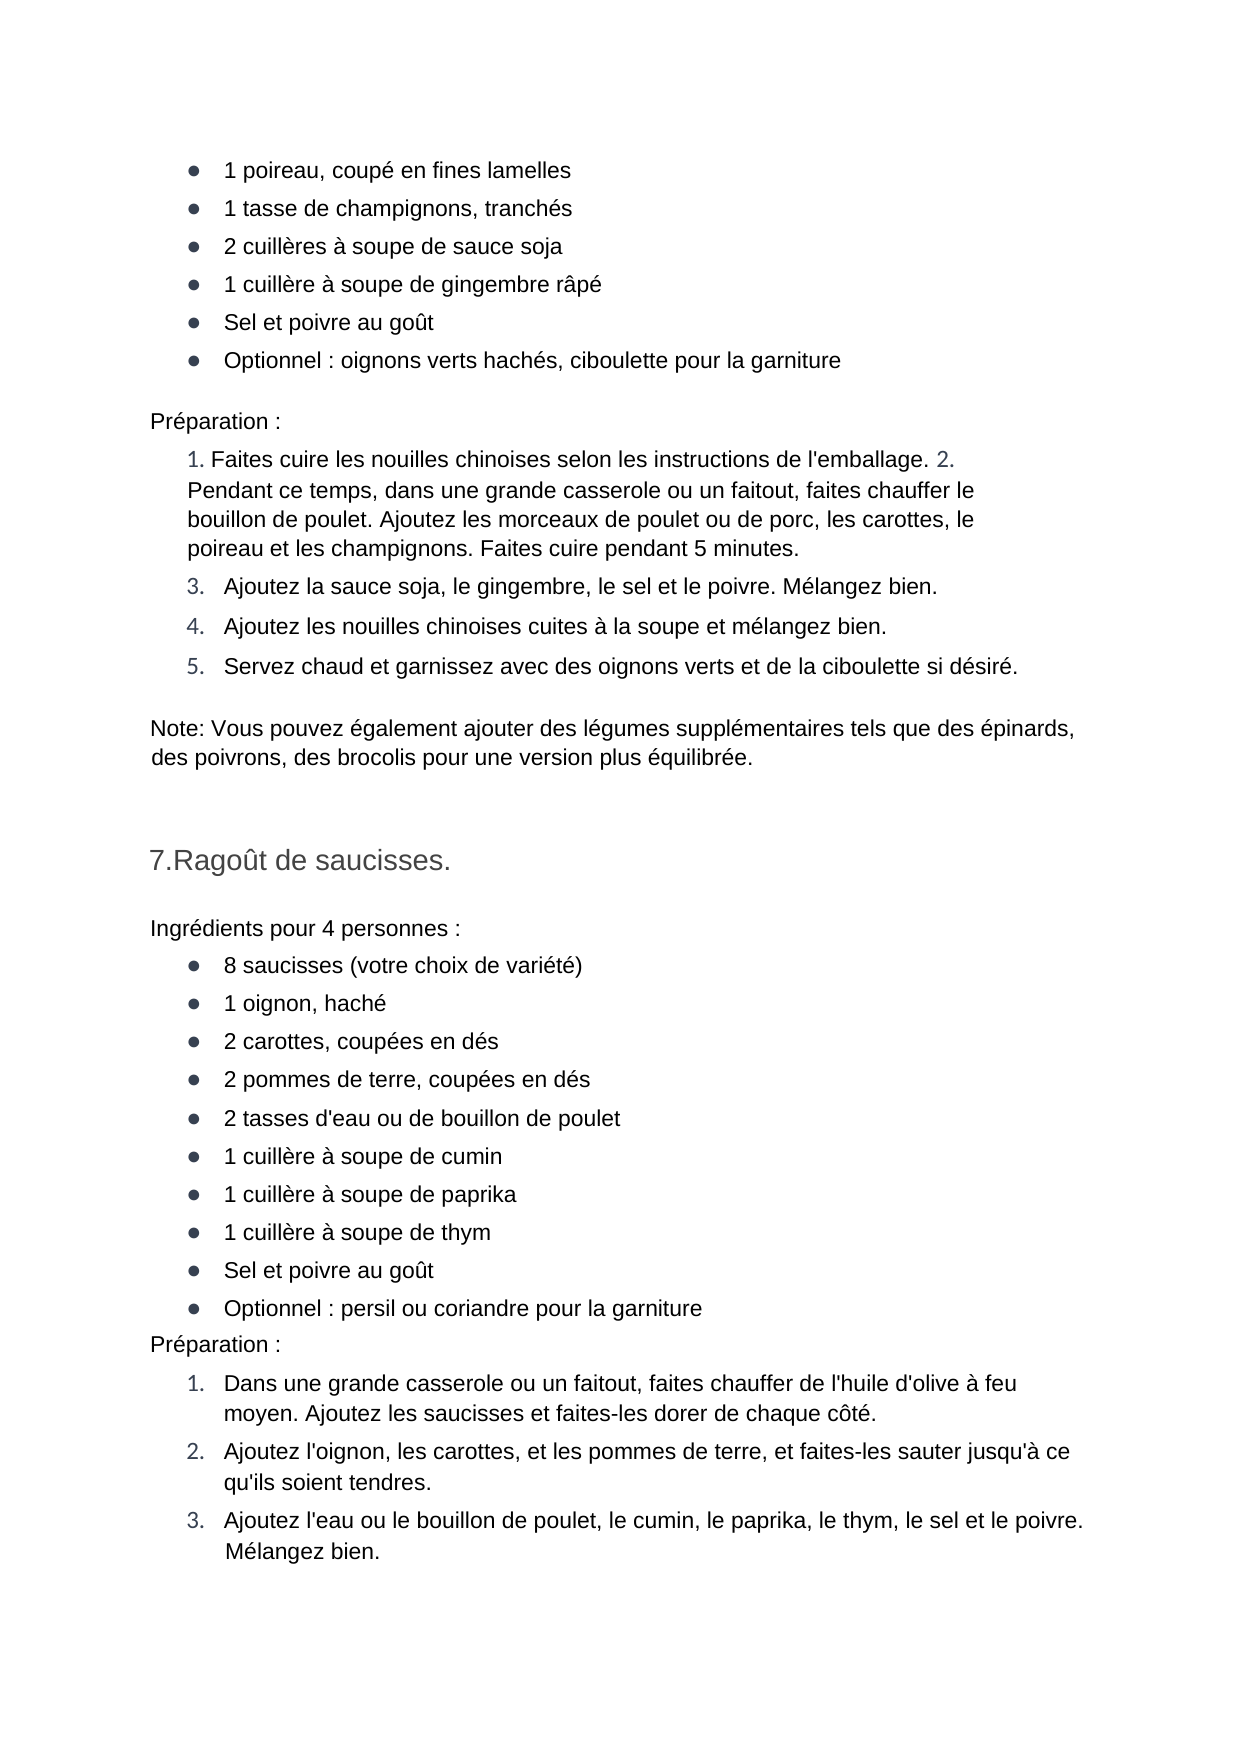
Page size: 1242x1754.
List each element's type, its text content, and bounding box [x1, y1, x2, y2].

list Ajoutez l'eau ou le bouillon de poulet, le cumin, le paprika, le thym, le sel et le poivre. [186, 1504, 1088, 1535]
text Préparation : [150, 1331, 1088, 1358]
text Ingrédients pour 4 personnes : [150, 914, 1088, 941]
list Optionnel : persil ou coriandre pour la garniture [186, 1293, 1088, 1322]
list Ajoutez l'oignon, les carottes, et les pommes de terre, et faites-les sauter jusqu'à ce qu'ils soient tendres. [186, 1435, 1088, 1495]
list 8 saucisses (votre choix de variété) [186, 950, 1088, 979]
list 2 carottes, coupées en dés [186, 1026, 1088, 1055]
list 2 cuillères à soupe de sauce soja [186, 231, 1088, 259]
list 1 cuillère à soupe de gingembre râpé [186, 269, 1088, 298]
list 1 oignon, haché [186, 988, 1088, 1017]
list 1 poireau, coupé en fines lamelles [186, 154, 1088, 183]
list Sel et poivre au goût [186, 1255, 1088, 1284]
list 1 cuillère à soupe de paprika [186, 1179, 1088, 1207]
list 1 cuillère à soupe de thym [186, 1217, 1088, 1246]
list 2 tasses d'eau ou de bouillon de poulet [186, 1102, 1088, 1131]
text 7.Ragoût de saucisses. [148, 843, 1088, 877]
text 1. Faites cuire les nouilles chinoises selon les instructions de l'emballage. 2. Pendant ce temps, dans une grande casserole ou un faitout, faites chauffer le bouillon de poulet. Ajoutez les morceaux de poulet ou de porc, les carottes, le poireau et les champignons. Faites cuire pendant 5 minutes. [186, 443, 1011, 561]
list Optionnel : oignons verts hachés, ciboulette pour la garniture [186, 345, 1088, 374]
list Ajoutez les nouilles chinoises cuites à la soupe et mélangez bien. [186, 610, 1088, 641]
text Mélangez bien. [225, 1538, 1088, 1564]
text Note: Vous pouvez également ajouter des légumes supplémentaires tels que des épinards, des poivrons, des brocolis pour une version plus équilibrée. [150, 714, 1088, 770]
list 2 pommes de terre, coupées en dés [186, 1064, 1088, 1093]
list 1 cuillère à soupe de cumin [186, 1141, 1088, 1169]
text Préparation : [150, 408, 1088, 434]
list Ajoutez la sauce soja, le gingembre, le sel et le poivre. Mélangez bien. [186, 570, 1088, 601]
list Sel et poivre au goût [186, 307, 1088, 336]
list 1 tasse de champignons, tranchés [186, 193, 1088, 221]
list Dans une grande casserole ou un faitout, faites chauffer de l'huile d'olive à feu moyen. Ajoutez les saucisses et faites-les dorer de chaque côté. [186, 1367, 1088, 1426]
list Servez chaud et garnissez avec des oignons verts et de la ciboulette si désiré. [186, 651, 1088, 681]
